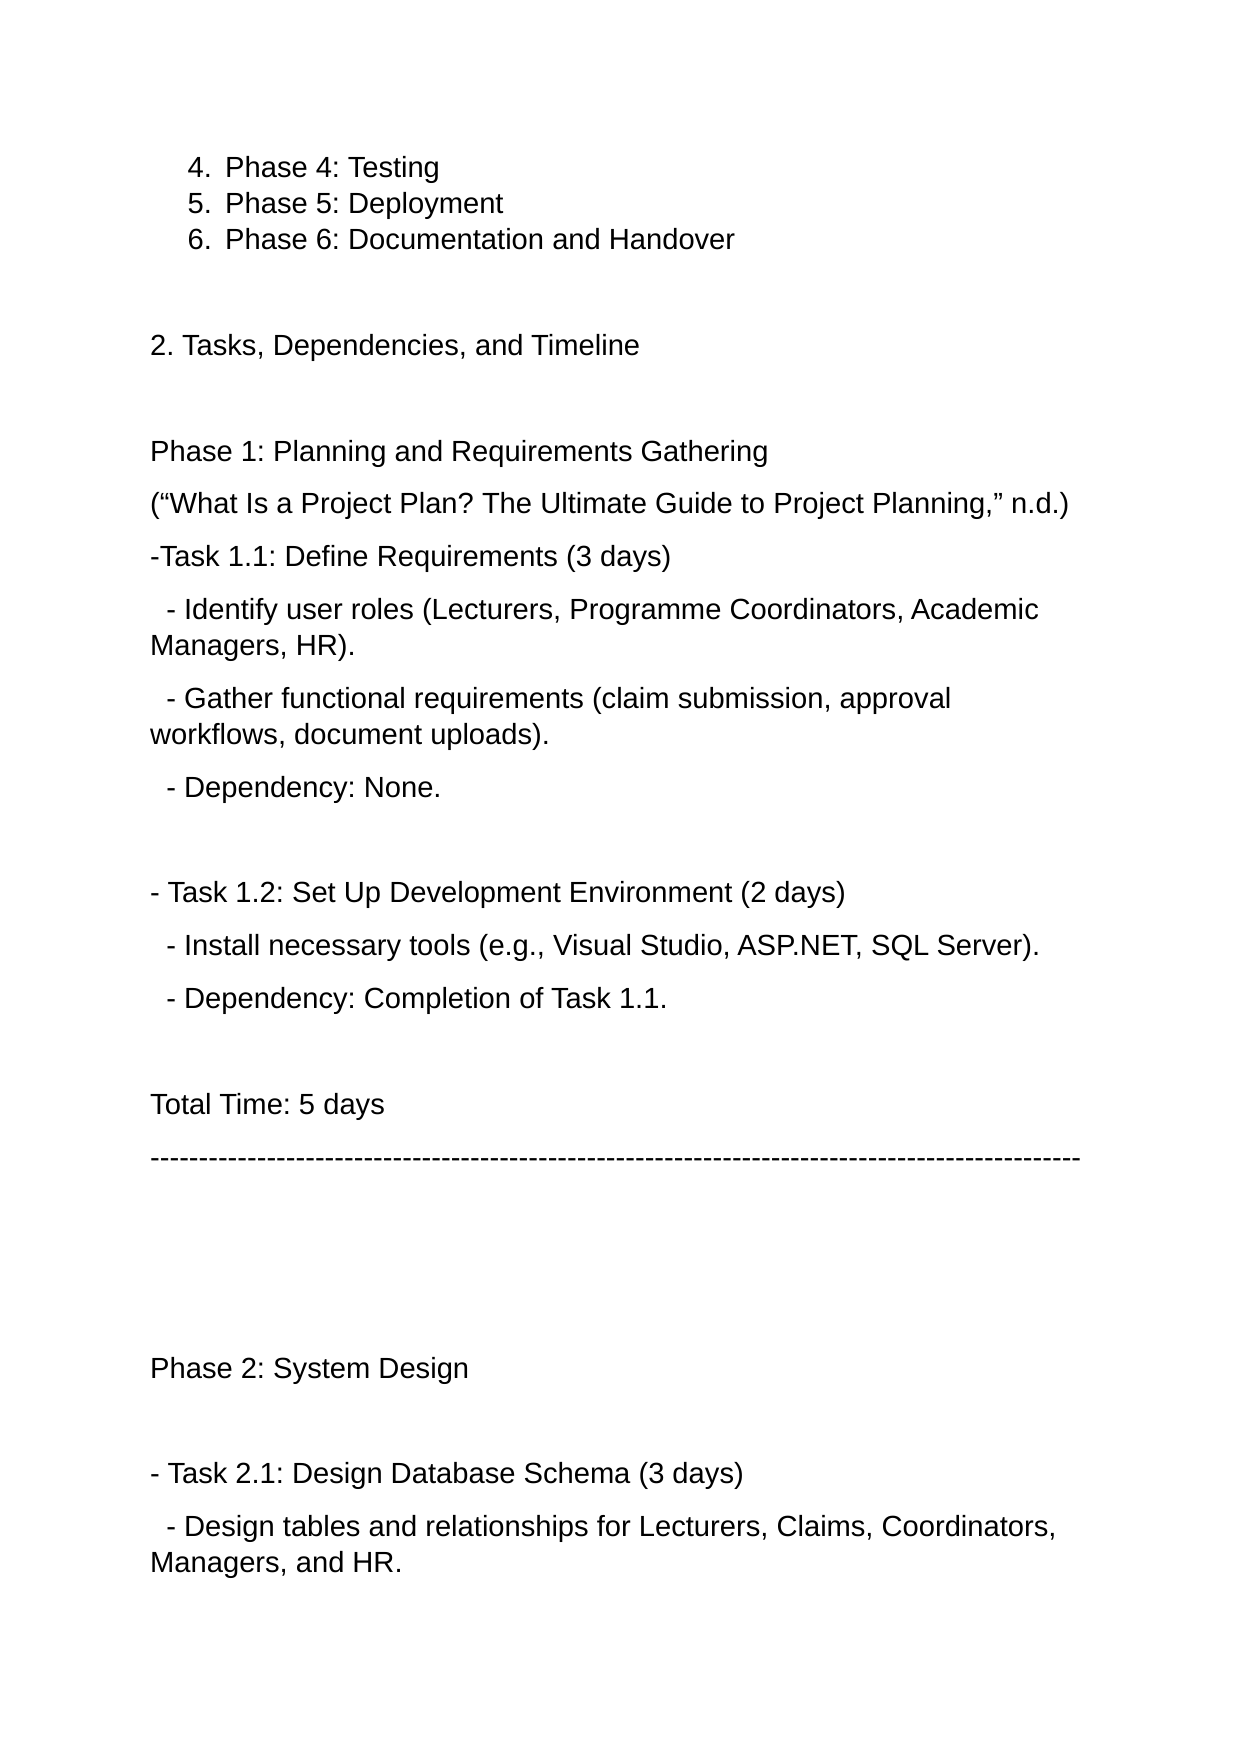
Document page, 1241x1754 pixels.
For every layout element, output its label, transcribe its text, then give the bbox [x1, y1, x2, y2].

text - Gather functional requirements (claim submission, approval workflows, document uploads). [150, 681, 1090, 751]
text ------------------------------------------------------------------------------------------------ [150, 1139, 1090, 1173]
text - Task 1.2: Set Up Development Environment (2 days) [150, 876, 1090, 909]
text - Task 2.1: Design Database Schema (3 days) [150, 1456, 1090, 1490]
text - Identify user roles (Lecturers, Programme Coordinators, Academic Managers, HR). [150, 592, 1090, 662]
text - Design tables and relationships for Lecturers, Claims, Coordinators, Managers, and HR. [150, 1509, 1090, 1579]
text - Dependency: None. [150, 770, 1090, 803]
text Phase 2: System Design [150, 1351, 1090, 1384]
text - Dependency: Completion of Task 1.1. [150, 981, 1090, 1015]
text Phase 1: Planning and Requirements Gathering [150, 433, 1090, 467]
text 2. Tasks, Dependencies, and Timeline [150, 328, 1090, 361]
text (“What Is a Project Plan? The Ultimate Guide to Project Planning,” n.d.) [150, 486, 1090, 520]
list Phase 6: Documentation and Handover [187, 222, 1090, 256]
list Phase 4: Testing [187, 150, 1090, 183]
text Total Time: 5 days [150, 1087, 1090, 1120]
list Phase 5: Deployment [187, 186, 1090, 220]
text -Task 1.1: Define Requirements (3 days) [150, 539, 1090, 573]
text - Install necessary tools (e.g., Visual Studio, ASP.NET, SQL Server). [150, 928, 1090, 962]
